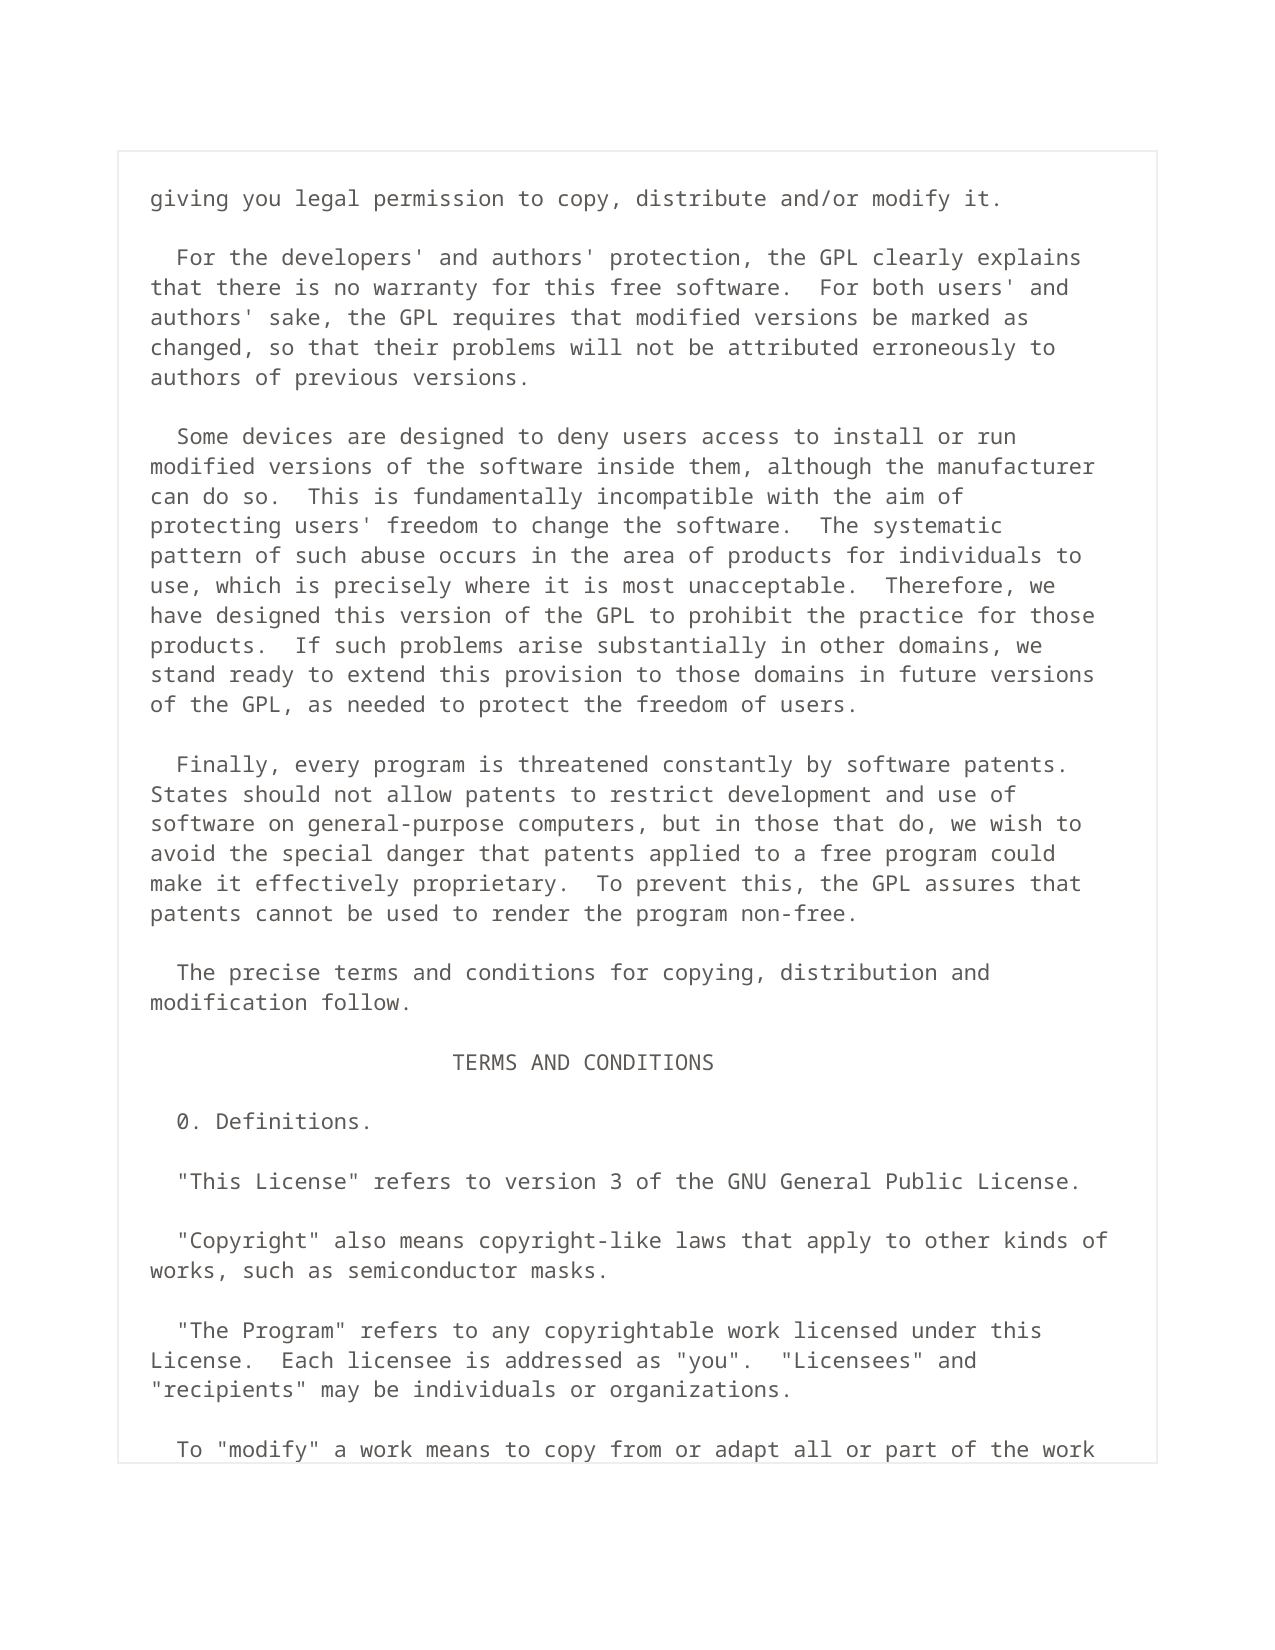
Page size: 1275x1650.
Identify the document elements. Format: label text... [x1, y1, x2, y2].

text software on general-purpose computers, but in those that do, we wish to [150, 808, 1125, 838]
text Finally, every program is threatened constantly by software patents. [150, 749, 1125, 779]
text products. If such problems arise substantially in other domains, we [150, 630, 1125, 659]
text "The Program" refers to any copyrightable work licensed under this [150, 1315, 1125, 1345]
text use, which is precisely where it is most unacceptable. Therefore, we [150, 570, 1125, 600]
text "Copyright" also means copyright-like laws that apply to other kinds of [150, 1226, 1125, 1255]
text "This License" refers to version 3 of the GNU General Public License. [150, 1166, 1125, 1196]
text make it effectively proprietary. To prevent this, the GPL assures that [150, 868, 1125, 898]
text protecting users' freedom to change the software. The systematic [150, 511, 1125, 540]
text works, such as semiconductor masks. [150, 1255, 1125, 1285]
text stand ready to extend this provision to those domains in future versions [150, 659, 1125, 689]
text patents cannot be used to render the program non-free. [150, 898, 1125, 928]
text Some devices are designed to deny users access to install or run [150, 421, 1125, 451]
text modified versions of the software inside them, although the manufacturer [150, 451, 1125, 481]
text The precise terms and conditions for copying, distribution and [150, 957, 1125, 987]
text modification follow. [150, 987, 1125, 1017]
text have designed this version of the GPL to prohibit the practice for those [150, 600, 1125, 630]
text 0. Definitions. [150, 1106, 1125, 1136]
text can do so. This is fundamentally incompatible with the aim of [150, 481, 1125, 511]
text States should not allow patents to restrict development and use of [150, 779, 1125, 808]
text authors' sake, the GPL requires that modified versions be marked as [150, 302, 1125, 332]
text that there is no warranty for this free software. For both users' and [150, 272, 1125, 302]
text For the developers' and authors' protection, the GPL clearly explains [150, 242, 1125, 272]
text changed, so that their problems will not be attributed erroneously to [150, 332, 1125, 362]
text of the GPL, as needed to protect the freedom of users. [150, 689, 1125, 719]
text pattern of such abuse occurs in the area of products for individuals to [150, 540, 1125, 570]
text giving you legal permission to copy, distribute and/or modify it. [119, 152, 1156, 213]
text License. Each licensee is addressed as "you". "Licensees" and [150, 1345, 1125, 1374]
text authors of previous versions. [150, 362, 1125, 391]
text avoid the special danger that patents applied to a free program could [150, 838, 1125, 868]
text "recipients" may be individuals or organizations. [150, 1374, 1125, 1404]
text TERMS AND CONDITIONS [150, 1047, 1125, 1077]
text To "modify" a work means to copy from or adapt all or part of the work [150, 1434, 1125, 1462]
